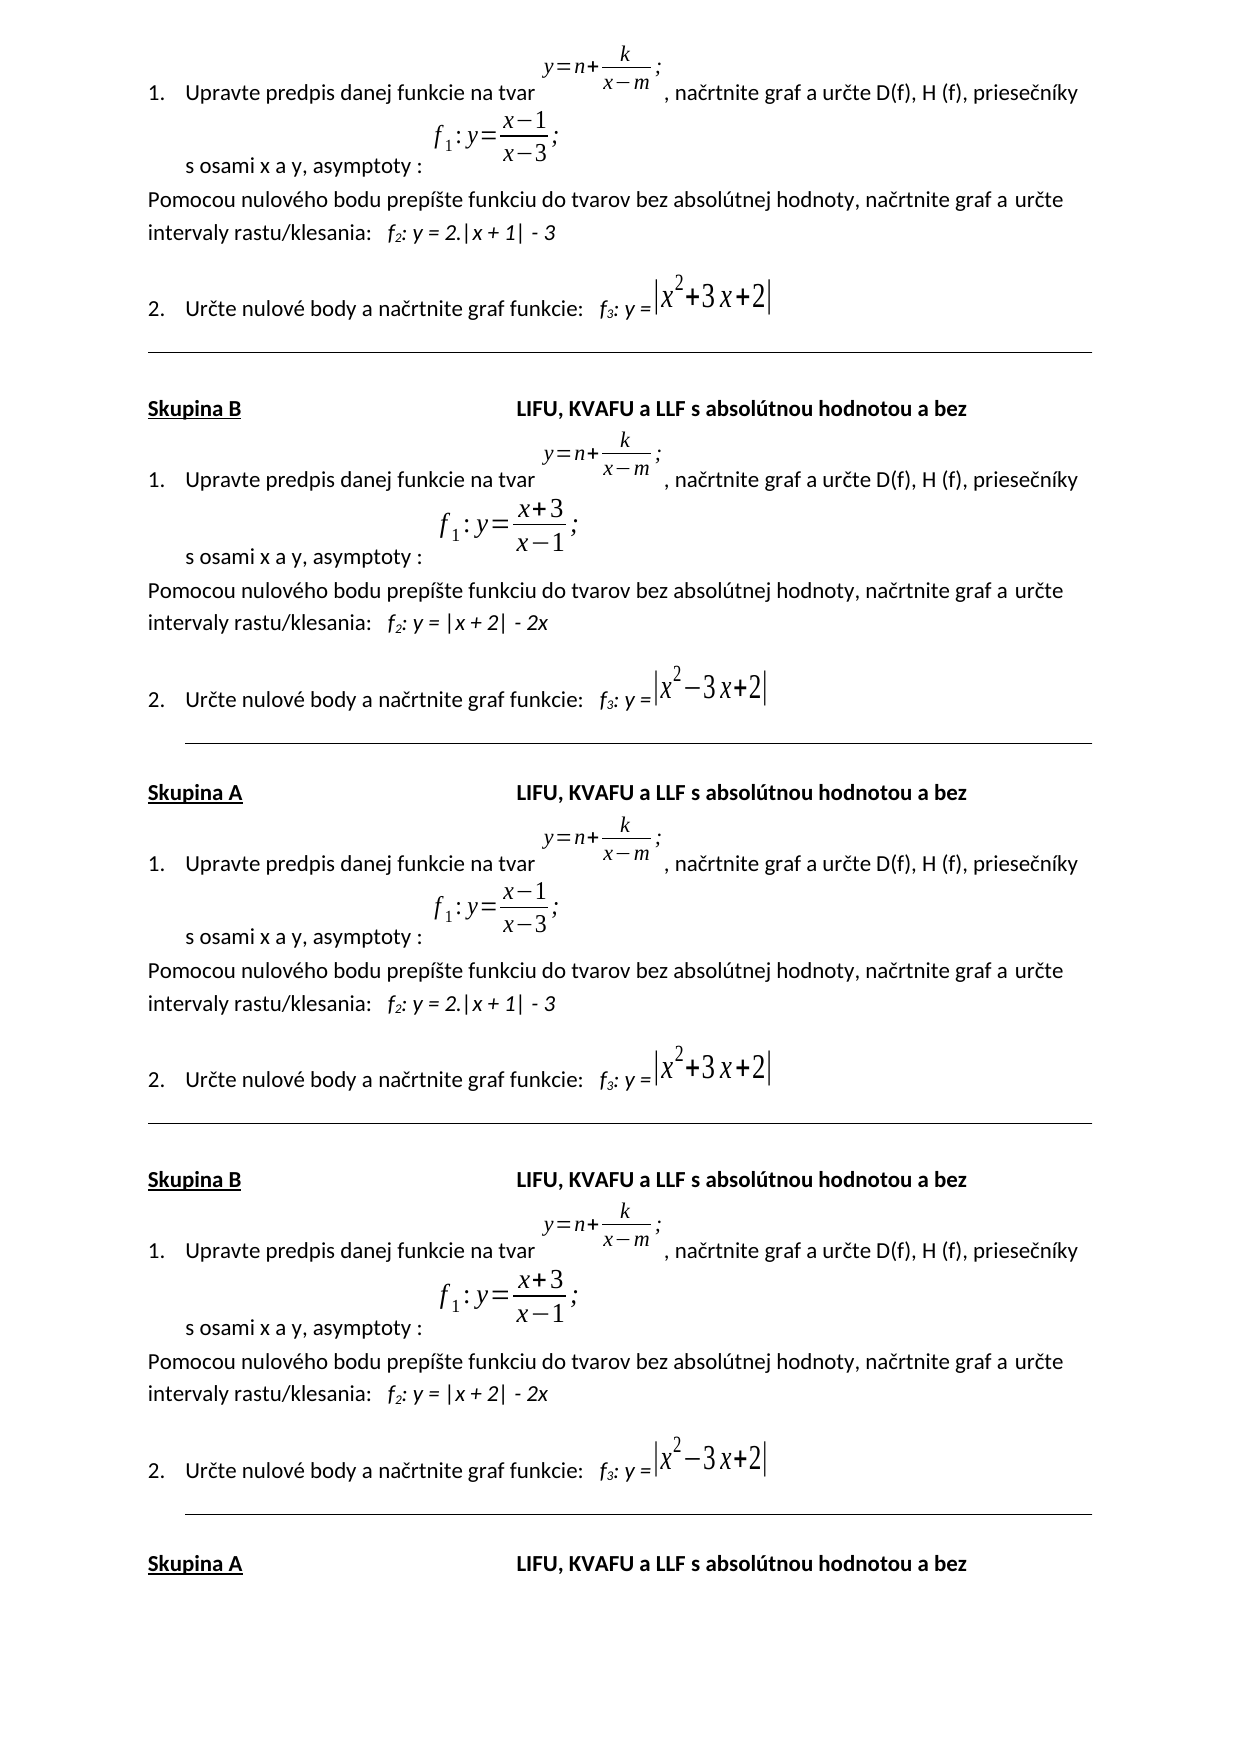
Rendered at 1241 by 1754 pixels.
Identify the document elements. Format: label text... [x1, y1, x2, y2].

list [148, 1199, 1092, 1341]
list Určte nulové body a načrtnite graf funkcie: f3: y = [148, 661, 1092, 713]
text Skupina B LIFU, KVAFU a LLF s absolútnou hodnotou a bez [148, 1165, 1092, 1193]
list Určte nulové body a načrtnite graf funkcie: f3: y = [148, 1042, 1092, 1093]
list Upravte predpis danej funkcie na tvar , načrtnite graf a určte D(f), H (f), priesečníky s osami x a y, asymptoty : [148, 428, 1092, 570]
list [148, 271, 1092, 322]
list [148, 41, 1092, 179]
text Skupina B LIFU, KVAFU a LLF s absolútnou hodnotou a bez [148, 394, 1092, 422]
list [148, 1432, 1092, 1484]
text Skupina A LIFU, KVAFU a LLF s absolútnou hodnotou a bez [148, 778, 1092, 806]
text Skupina A LIFU, KVAFU a LLF s absolútnou hodnotou a bez [148, 1549, 1092, 1577]
list Upravte predpis danej funkcie na tvar , načrtnite graf a určte D(f), H (f), priesečníky s osami x a y, asymptoty : [148, 812, 1092, 950]
